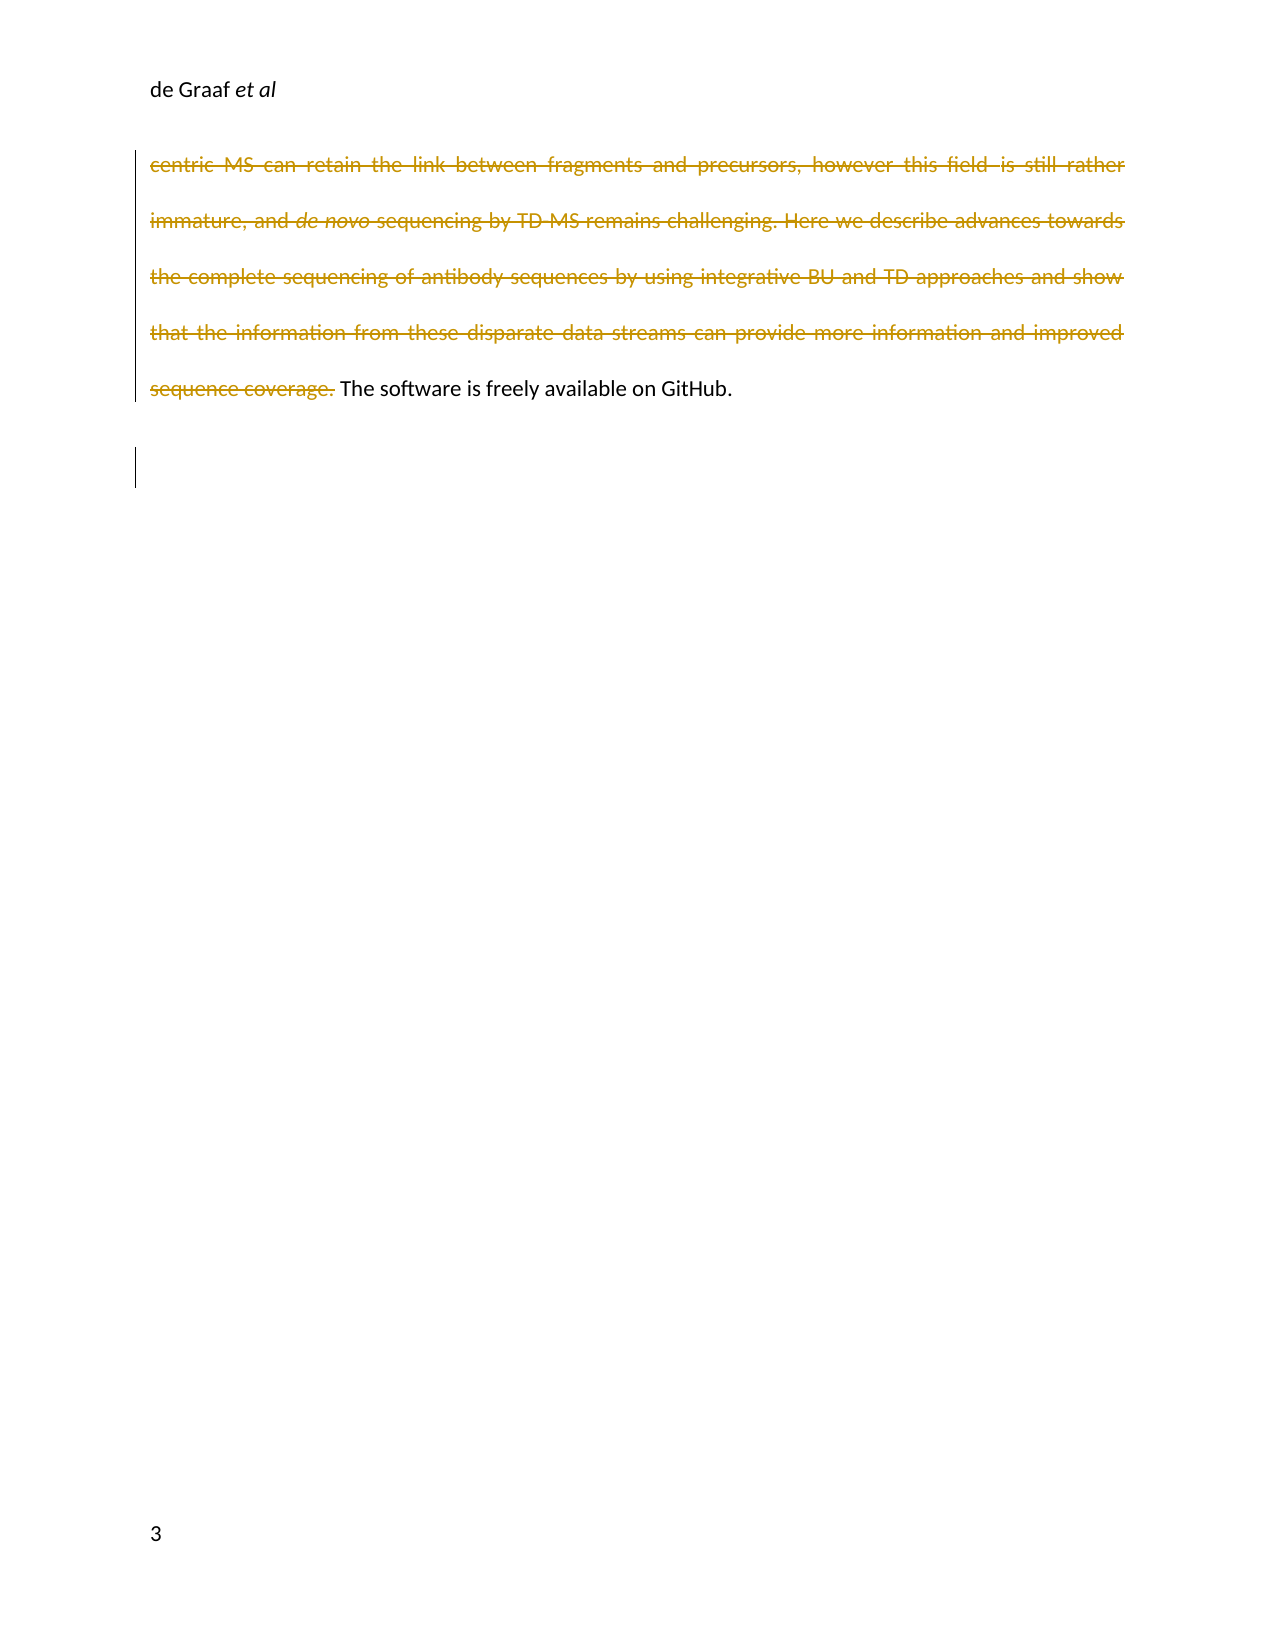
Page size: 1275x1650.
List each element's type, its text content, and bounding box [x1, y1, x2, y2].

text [150, 166, 1125, 221]
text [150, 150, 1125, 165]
